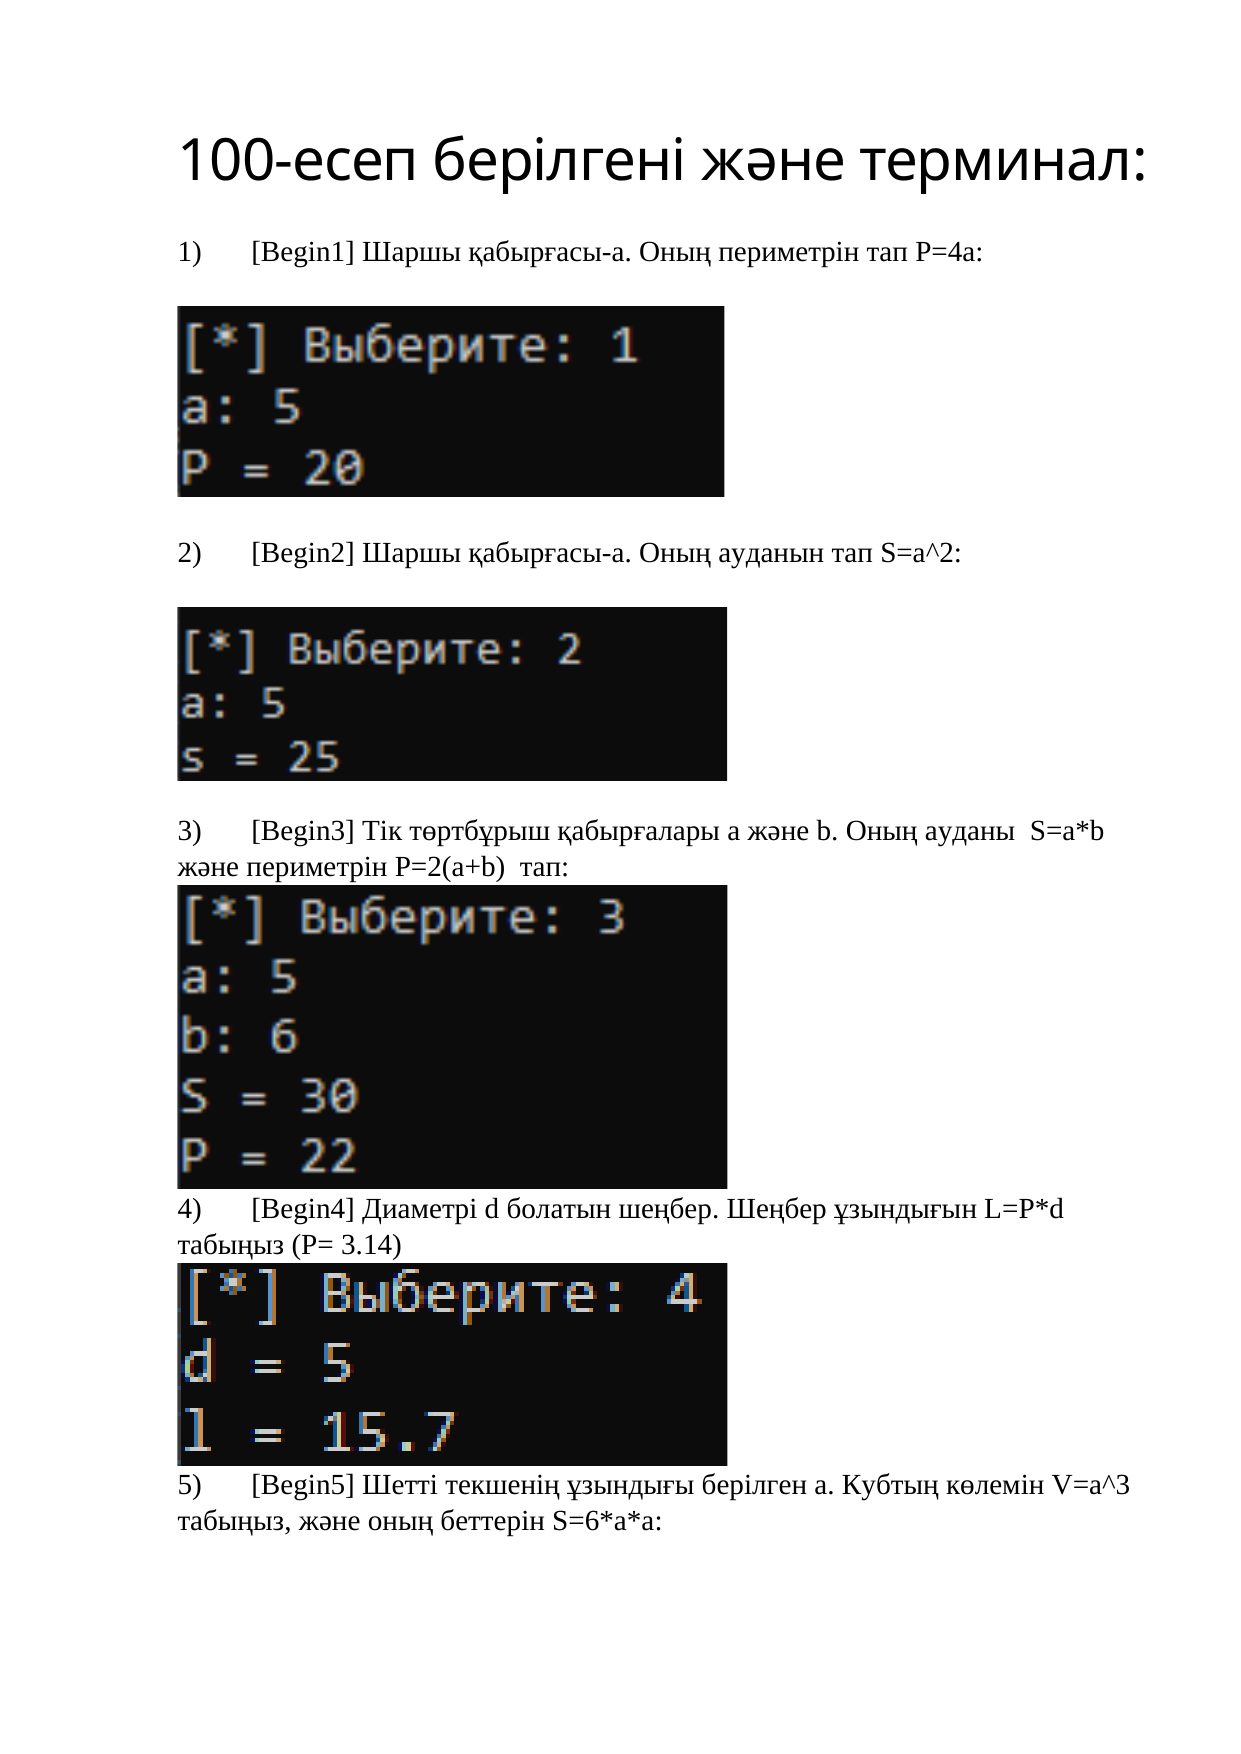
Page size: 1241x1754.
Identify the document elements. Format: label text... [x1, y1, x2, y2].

picture [177, 885, 728, 1189]
text 2) [Begin2] Шаршы қабырғасы-а. Оның ауданын тап S=a^2: [177, 535, 1152, 568]
title 100-есеп берілгені және терминал: [177, 118, 1152, 198]
picture [177, 306, 725, 497]
picture [177, 1263, 728, 1466]
text 1) [Begin1] Шаршы қабырғасы-а. Оның периметрін тап P=4a: [177, 234, 1152, 267]
text 4) [Begin4] Диаметрі d болатын шеңбер. Шеңбер ұзындығын L=P*d табыңыз (P= 3.14) [177, 1191, 1152, 1260]
text 3) [Begin3] Тік төртбұрыш қабырғалары a және b. Оның ауданы S=a*b және периметрін P=2(a+b) тап: [177, 813, 1152, 883]
picture [177, 607, 728, 781]
text 5) [Begin5] Шетті текшенің ұзындығы берілген a. Кубтың көлемін V=a^3 табыңыз, және оның беттерін S=6*a*a: [177, 1467, 1152, 1537]
